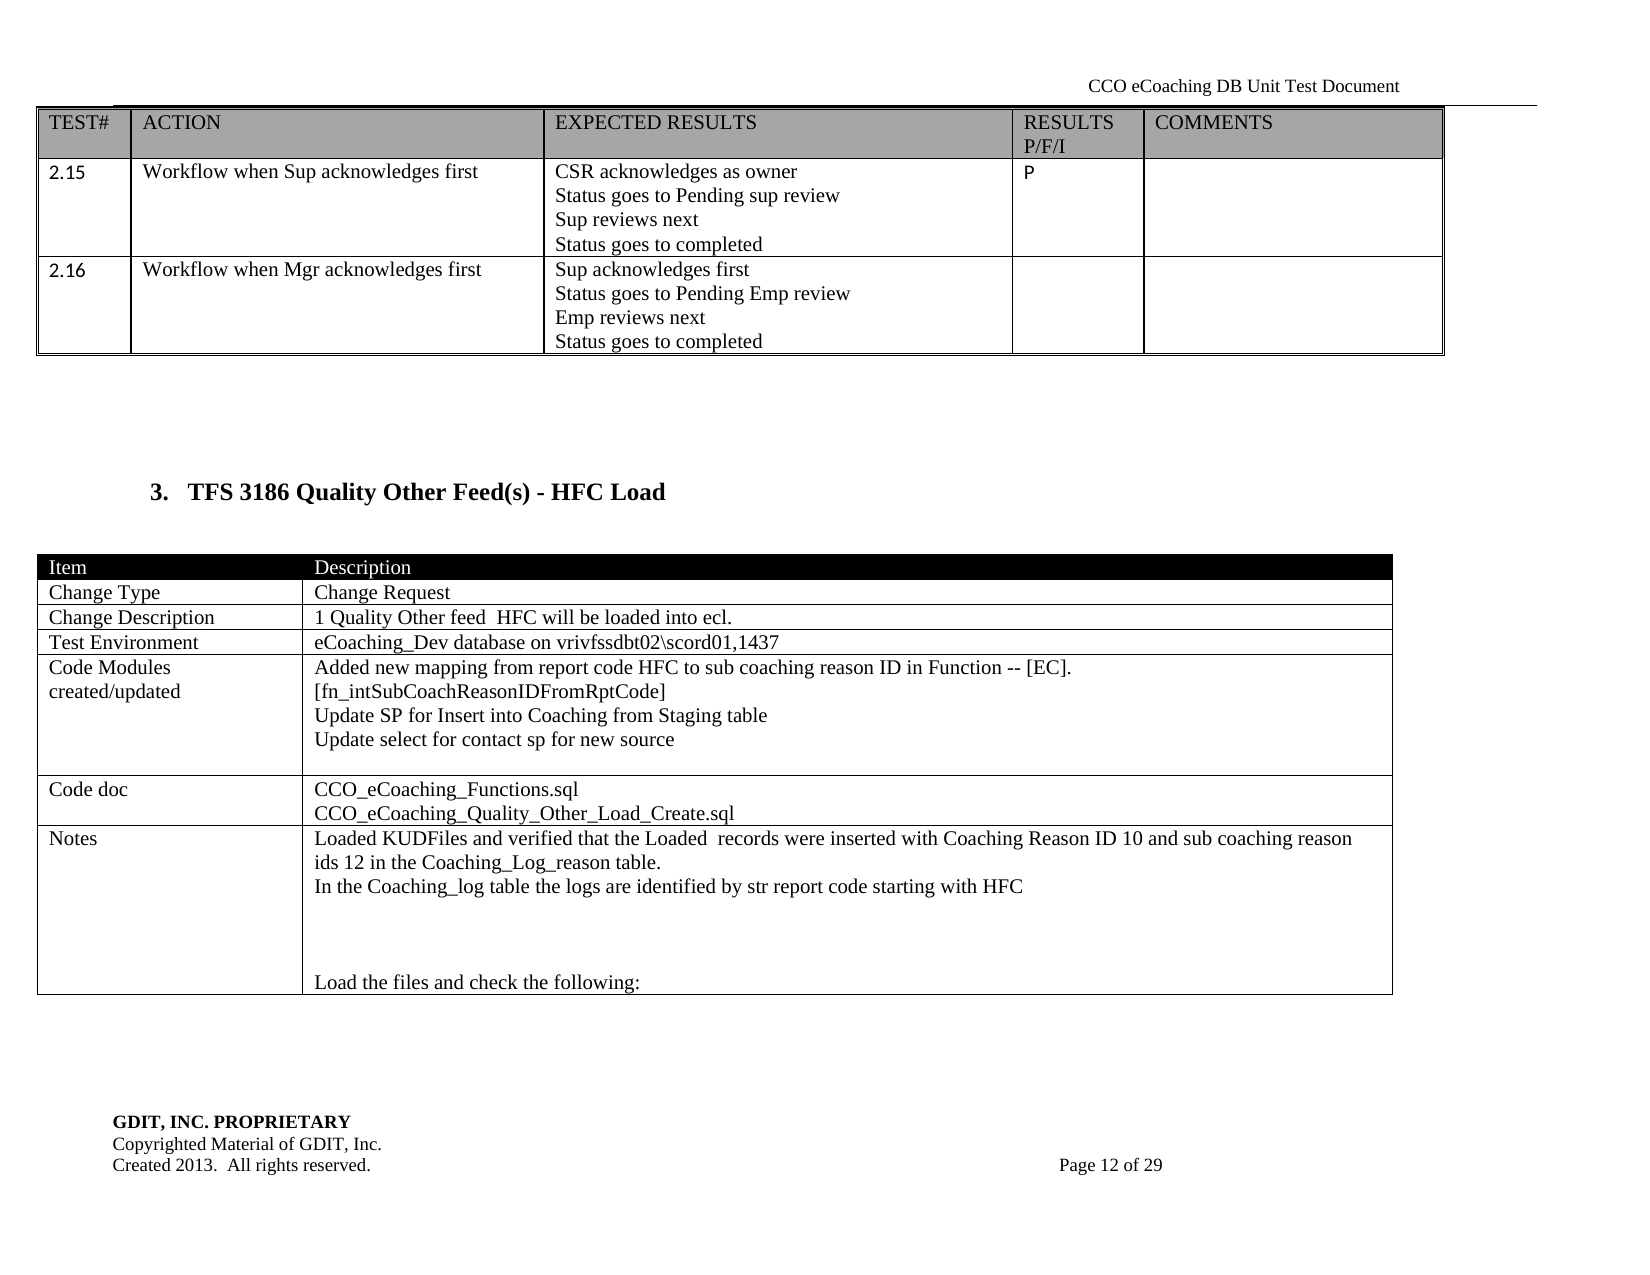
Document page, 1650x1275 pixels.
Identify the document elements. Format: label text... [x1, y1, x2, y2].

table_cell Notes [38, 826, 302, 994]
table_cell P [1013, 159, 1143, 256]
table_header Item [38, 555, 302, 579]
table_cell [1145, 159, 1442, 256]
table_cell CSR acknowledges as owner Status goes to Pending sup review Sup reviews next Status goes to completed [545, 159, 1012, 256]
table_cell CCO_eCoaching_Functions.sql CCO_eCoaching_Quality_Other_Load_Create.sql [303, 776, 1392, 824]
table_cell Change Type [38, 580, 302, 604]
table_cell 1 Quality Other feed HFC will be loaded into ecl. [303, 605, 1392, 629]
table_cell Change Description [38, 605, 302, 629]
table_header COMMENTS [1145, 110, 1442, 158]
table_cell [1013, 257, 1143, 353]
table_cell Added new mapping from report code HFC to sub coaching reason ID in Function -- [EC].[fn_intSubCoachReasonIDFromRptCode] Update SP for Insert into Coaching from Staging table Update select for contact sp for new source [303, 655, 1392, 775]
table_cell Test Environment [38, 630, 302, 654]
subtitle TFS 3186 Quality Other Feed(s) - HFC Load [150, 477, 1537, 506]
table_cell 2.16 [39, 257, 130, 353]
table_header EXPECTED RESULTS [545, 110, 1012, 158]
table_cell Workflow when Sup acknowledges first [132, 159, 543, 256]
table_cell Code Modules created/updated [38, 655, 302, 775]
table_header ACTION [132, 110, 543, 158]
table_cell 2.15 [39, 159, 130, 256]
table_header Description [303, 555, 1392, 579]
table_cell [1145, 257, 1442, 353]
table_cell Workflow when Mgr acknowledges first [132, 257, 543, 353]
table_cell Sup acknowledges first Status goes to Pending Emp review Emp reviews next Status goes to completed [545, 257, 1012, 353]
table_cell Change Request [303, 580, 1392, 604]
table_cell Code doc [38, 776, 302, 824]
table_cell eCoaching_Dev database on vrivfssdbt02\scord01,1437 [303, 630, 1392, 654]
table_header RESULTS P/F/I [1013, 110, 1143, 158]
table_header TEST# [39, 110, 130, 158]
